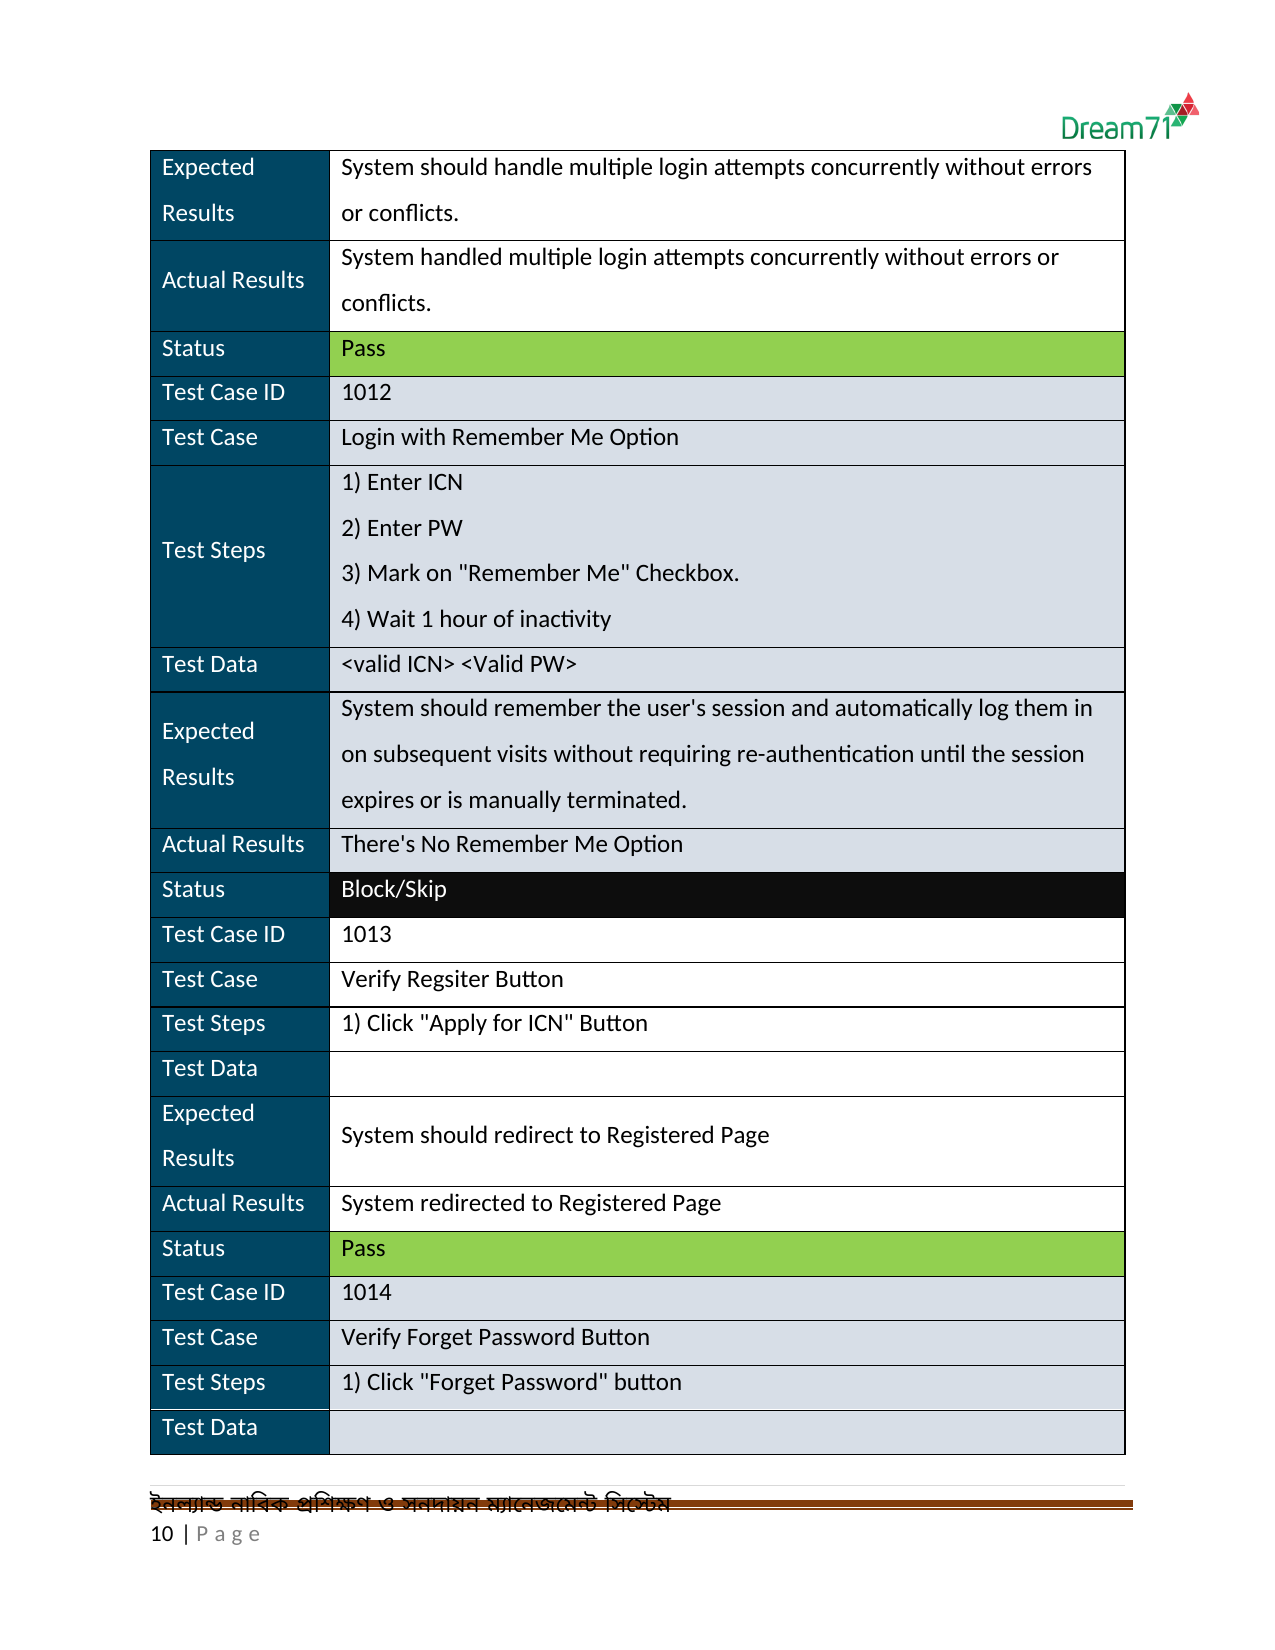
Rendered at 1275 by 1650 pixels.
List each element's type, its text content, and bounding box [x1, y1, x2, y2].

table_cell Block/Skip [330, 873, 1124, 917]
table_cell Pass [330, 1232, 1124, 1276]
table_cell Login with Remember Me Option [330, 421, 1124, 465]
table_cell Actual Results [151, 1187, 329, 1231]
table_cell Verify Forget Password Button [330, 1321, 1124, 1365]
table_cell System should handle multiple login attempts concurrently without errors or conflicts. [330, 151, 1124, 240]
picture [1062, 92, 1200, 139]
table_cell [330, 1411, 1124, 1454]
table_cell Test Data [151, 1052, 329, 1096]
table_cell There's No Remember Me Option [330, 829, 1124, 872]
table_cell System handled multiple login attempts concurrently without errors or conflicts. [330, 241, 1124, 331]
table_cell System should remember the user's session and automatically log them in on subsequent visits without requiring re-authentication until the session expires or is manually terminated. [330, 693, 1124, 828]
table_cell 1) Enter ICN 2) Enter PW 3) Mark on "Remember Me" Checkbox. 4) Wait 1 hour of inactivity [330, 466, 1124, 647]
table_cell Expected Results [151, 151, 329, 240]
table_cell Test Case ID [151, 1277, 329, 1320]
table_cell Test Case ID [151, 377, 329, 420]
table_cell Test Data [151, 1411, 329, 1454]
table_cell Pass [330, 332, 1124, 376]
table_cell Test Case [151, 963, 329, 1006]
table_cell Actual Results [151, 829, 329, 872]
table_cell <valid ICN> <Valid PW> [330, 648, 1124, 691]
table_cell System redirected to Registered Page [330, 1187, 1124, 1231]
table_cell Test Data [151, 648, 329, 691]
table_cell System should redirect to Registered Page [330, 1097, 1124, 1186]
table_cell 1013 [330, 918, 1124, 962]
table_cell [330, 1052, 1124, 1096]
table_cell Status [151, 1232, 329, 1276]
table_cell Status [151, 873, 329, 917]
table_cell Test Case [151, 1321, 329, 1365]
table_cell Status [151, 332, 329, 376]
table_cell Verify Regsiter Button [330, 963, 1124, 1006]
table_cell 1) Click "Forget Password" button [330, 1366, 1124, 1409]
table_cell Test Steps [151, 466, 329, 647]
table_cell Expected Results [151, 1097, 329, 1186]
table_cell 1012 [330, 377, 1124, 420]
table_cell Expected Results [151, 693, 329, 828]
table_cell 1014 [330, 1277, 1124, 1320]
table_cell Test Steps [151, 1008, 329, 1051]
table_cell Test Case [151, 421, 329, 465]
table_cell Actual Results [151, 241, 329, 331]
table_cell 1) Click "Apply for ICN" Button [330, 1008, 1124, 1051]
table_cell Test Steps [151, 1366, 329, 1409]
table_cell Test Case ID [151, 918, 329, 962]
